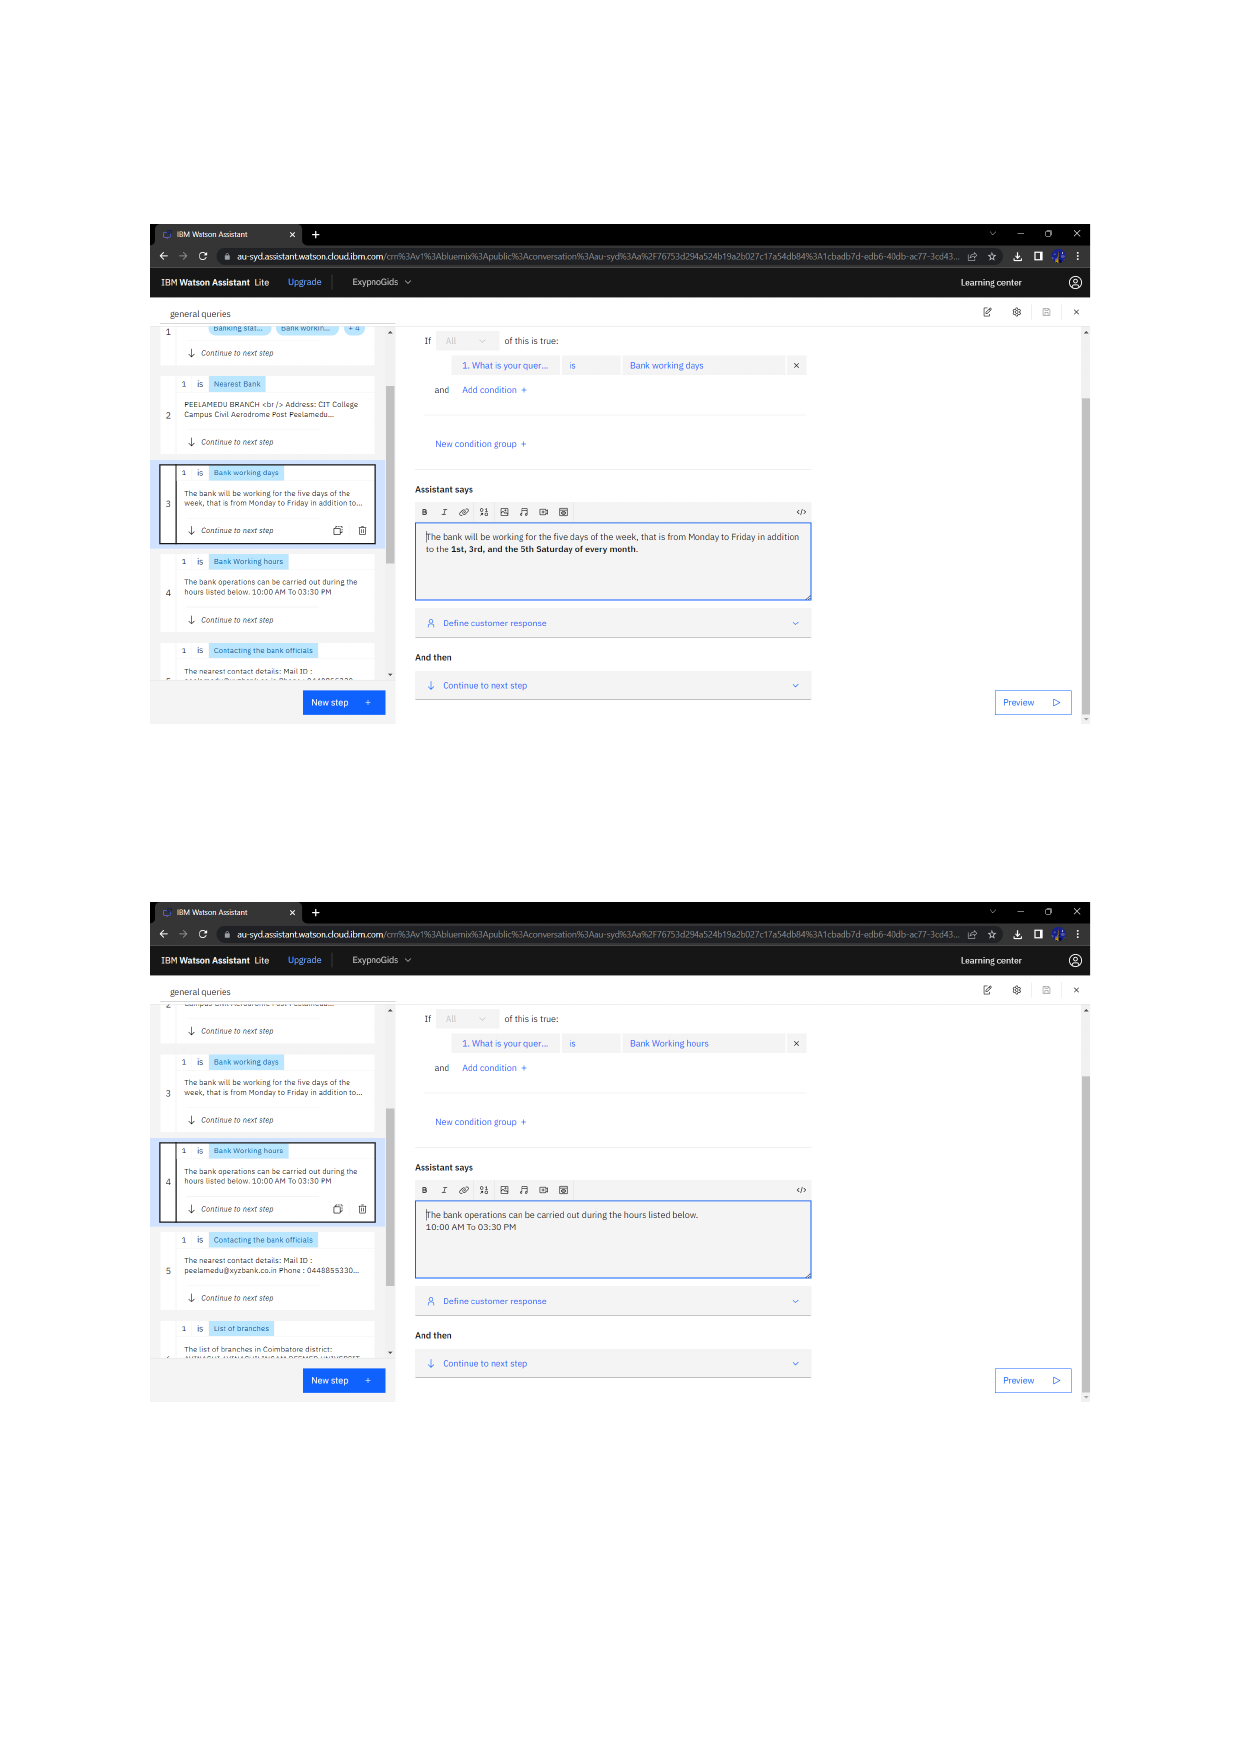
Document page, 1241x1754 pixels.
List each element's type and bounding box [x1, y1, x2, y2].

picture [150, 902, 1091, 1402]
picture [150, 224, 1091, 724]
